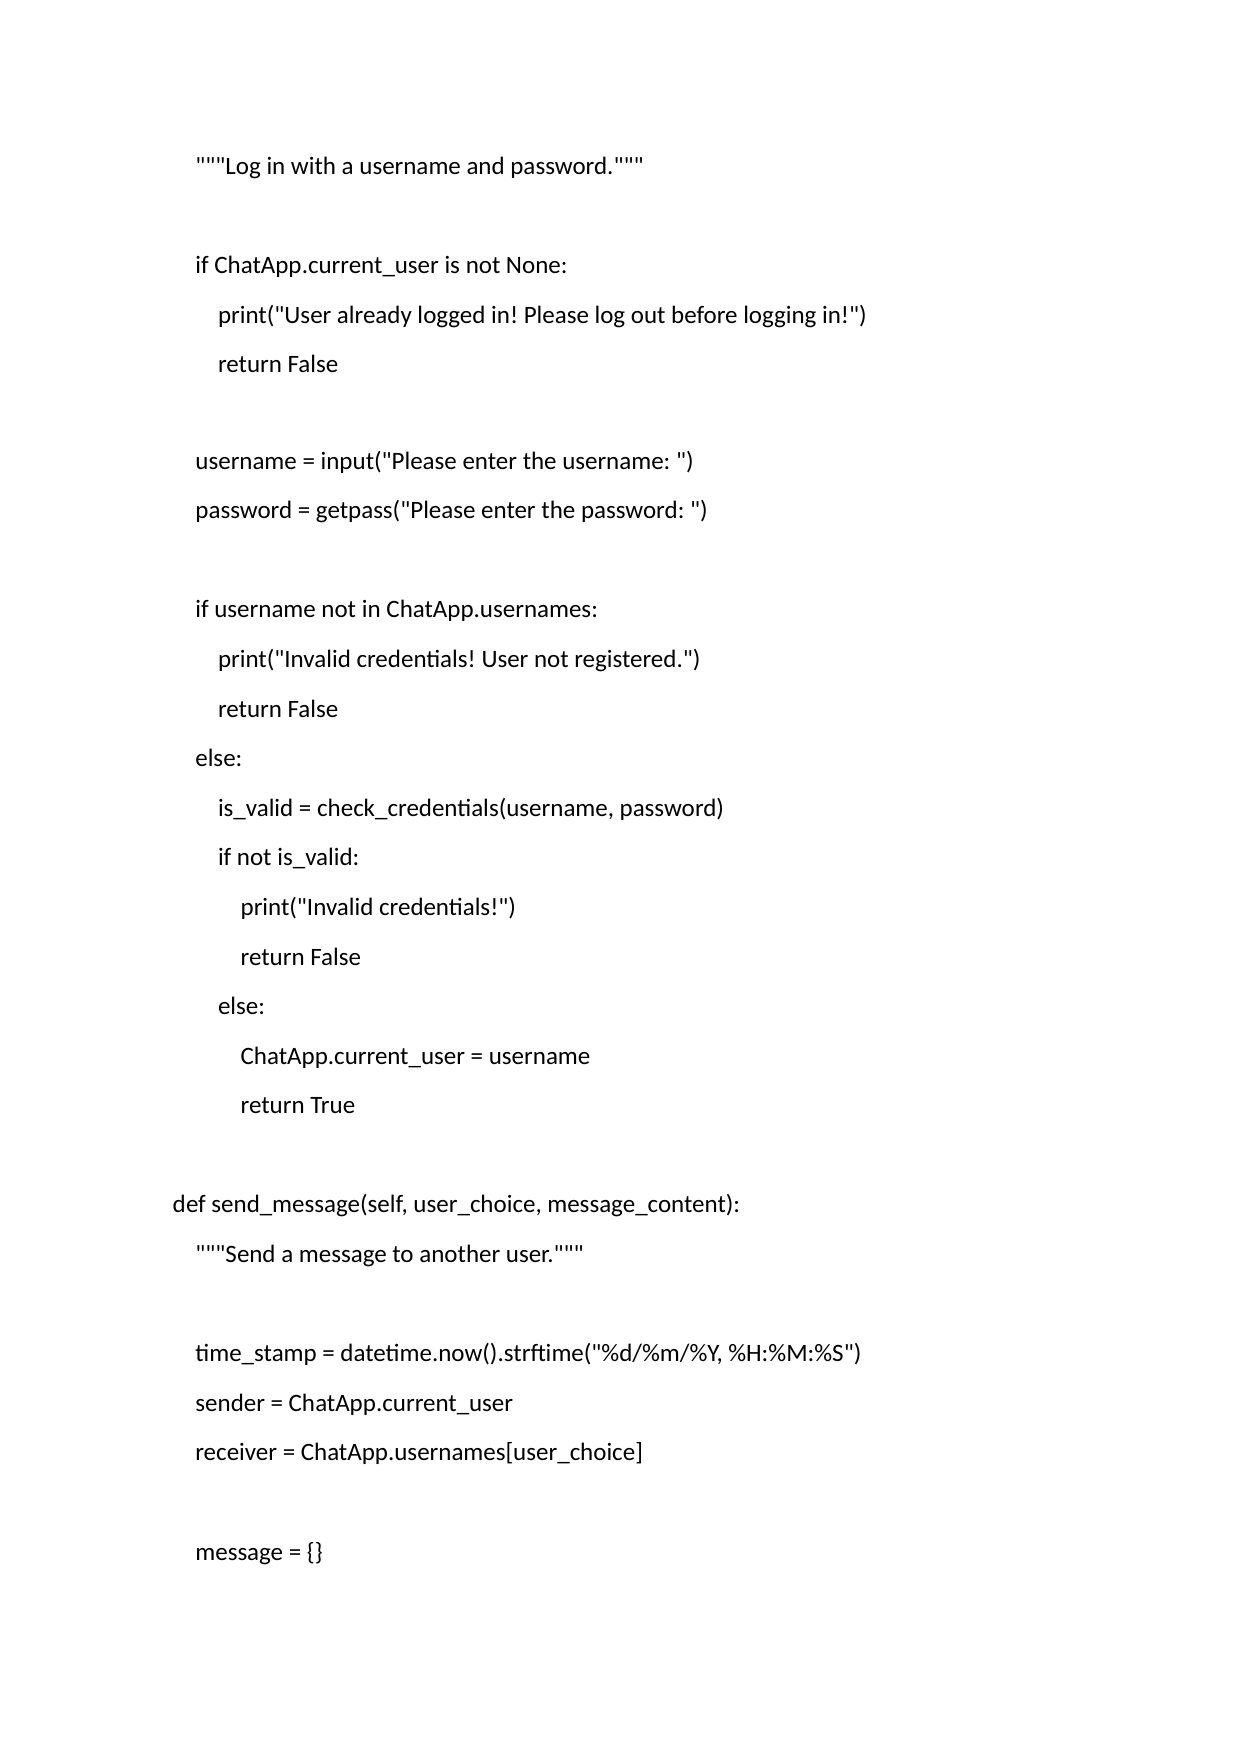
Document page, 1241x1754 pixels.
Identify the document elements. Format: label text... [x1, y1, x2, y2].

text print("Invalid credentials! User not registered.") [150, 643, 1090, 674]
text return False [150, 348, 1090, 379]
text receiver = ChatApp.usernames[user_choice] [150, 1436, 1090, 1467]
text else: [150, 990, 1090, 1021]
text time_stamp = datetime.now().strftime("%d/%m/%Y, %H:%M:%S") [150, 1337, 1090, 1368]
text message = {} [150, 1536, 1090, 1566]
text """Log in with a username and password.""" [150, 150, 1090, 181]
text sender = ChatApp.current_user [150, 1387, 1090, 1417]
text print("Invalid credentials!") [150, 891, 1090, 922]
text if username not in ChatApp.usernames: [150, 593, 1090, 624]
text if not is_valid: [150, 841, 1090, 872]
text if ChatApp.current_user is not None: [150, 249, 1090, 280]
text is_valid = check_credentials(username, password) [150, 792, 1090, 822]
text return True [150, 1089, 1090, 1120]
text """Send a message to another user.""" [150, 1238, 1090, 1269]
text print("User already logged in! Please log out before logging in!") [150, 299, 1090, 329]
text return False [150, 941, 1090, 971]
text return False [150, 693, 1090, 723]
text password = getpass("Please enter the password: ") [150, 494, 1090, 525]
text def send_message(self, user_choice, message_content): [150, 1188, 1090, 1219]
text else: [150, 742, 1090, 773]
text username = input("Please enter the username: ") [150, 445, 1090, 475]
text ChatApp.current_user = username [150, 1040, 1090, 1070]
